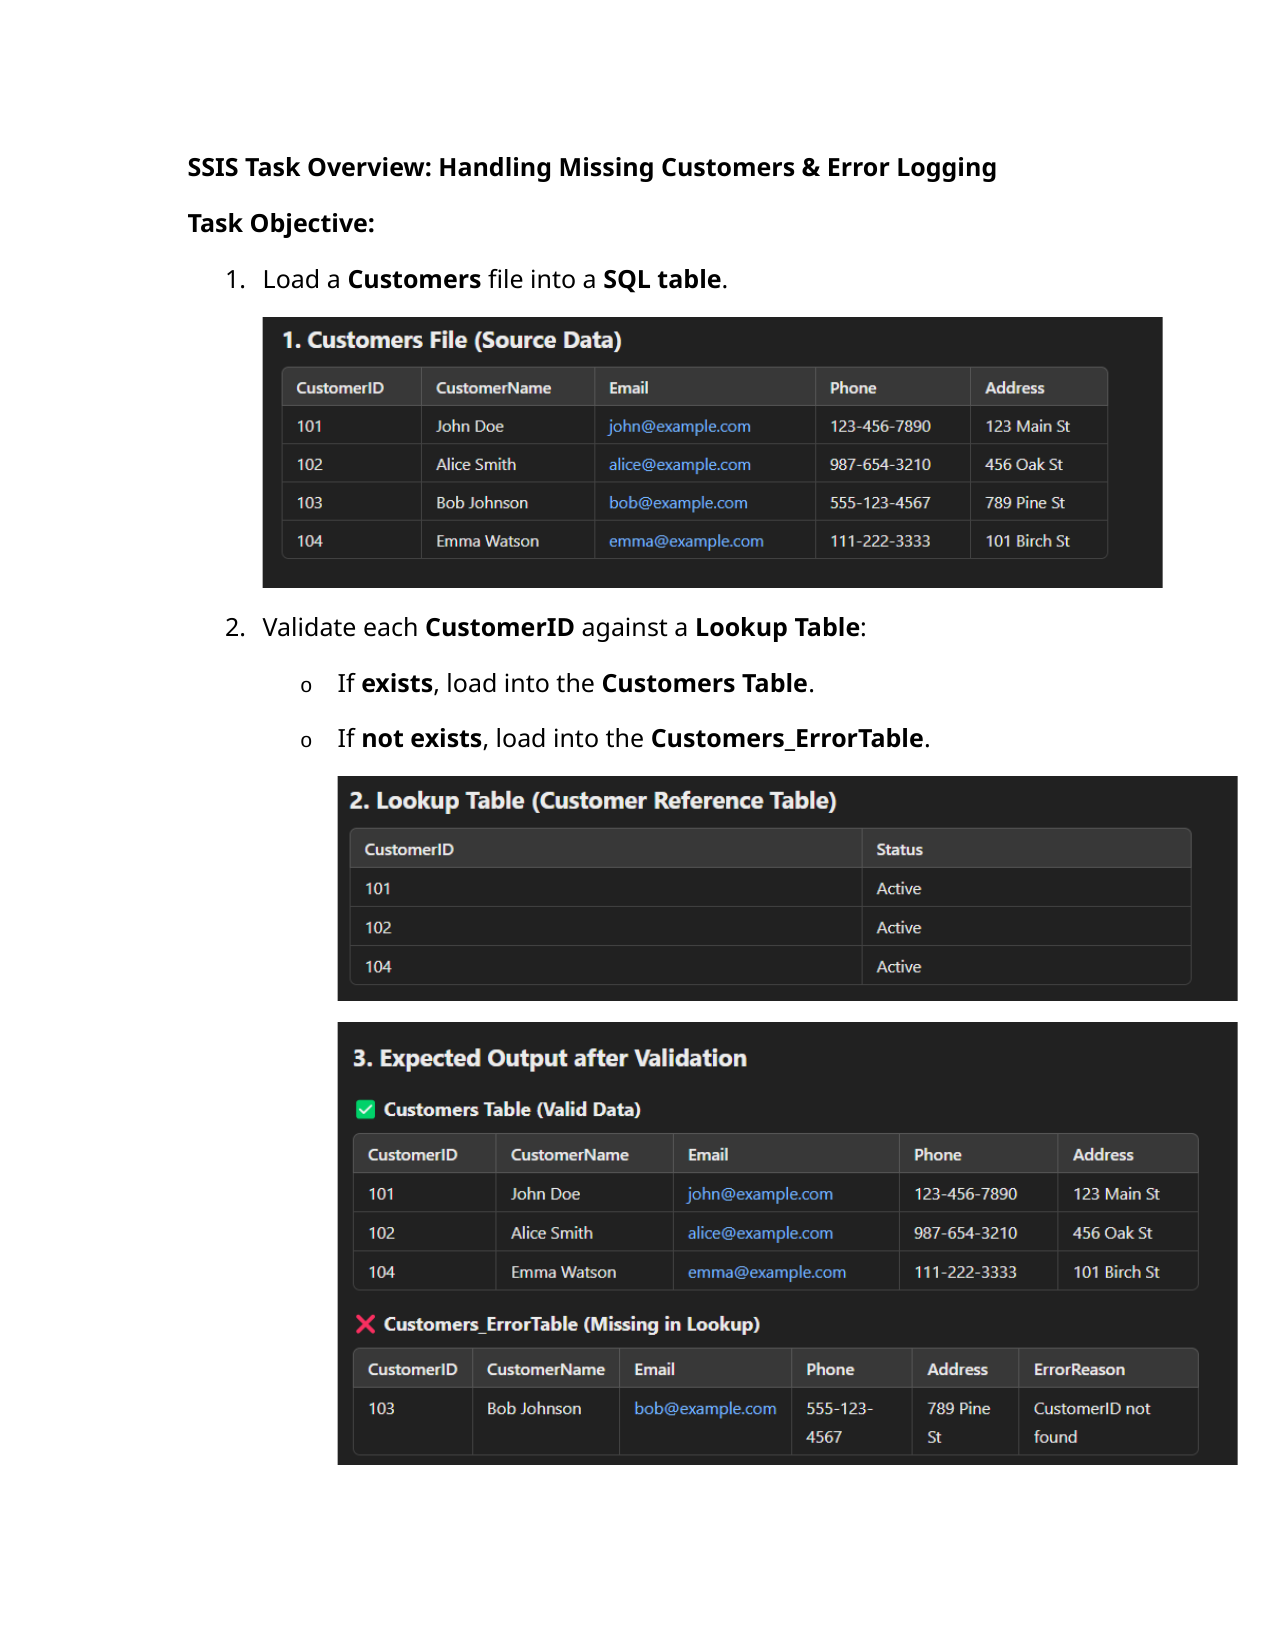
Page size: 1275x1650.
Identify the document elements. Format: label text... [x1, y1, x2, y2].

picture [337, 1022, 1238, 1465]
list If not exists, load into the Customers_ErrorTable. [300, 721, 1087, 755]
picture [337, 776, 1238, 1001]
list If exists, load into the Customers Table. [300, 665, 1087, 699]
list Load a Customers file into a SQL table. [225, 262, 1087, 296]
text SSIS Task Overview: Handling Missing Customers & Error Logging [187, 150, 1087, 184]
picture [262, 317, 1163, 588]
list Validate each CustomerID against a Lookup Table: [225, 609, 1087, 643]
text Task Objective: [187, 206, 1087, 240]
